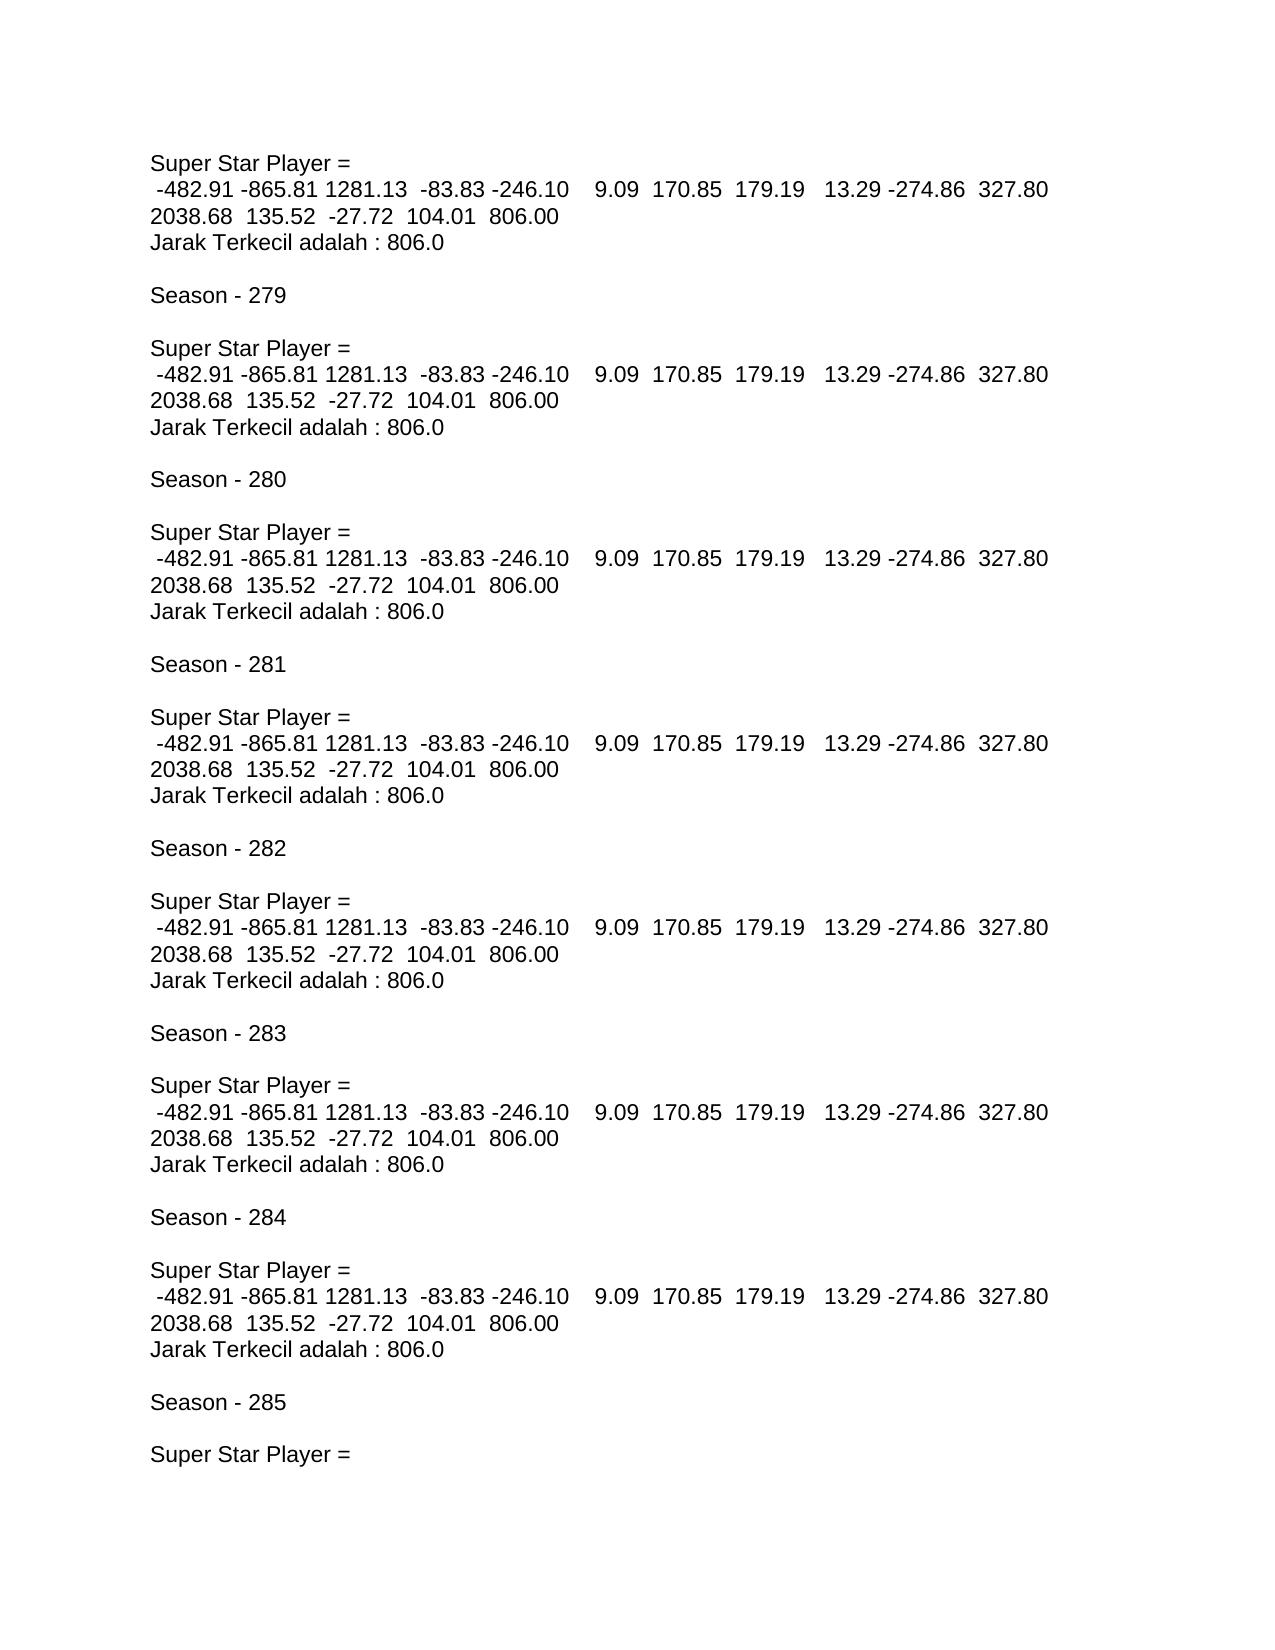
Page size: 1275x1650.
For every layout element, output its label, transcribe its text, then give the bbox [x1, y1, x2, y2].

text Season - 284 [150, 1204, 1125, 1231]
text Season - 282 [150, 835, 1125, 862]
text Season - 285 [150, 1389, 1125, 1415]
text Jarak Terkecil adalah : 806.0 [150, 598, 1125, 624]
text Season - 281 [150, 651, 1125, 677]
text Super Star Player = [150, 1072, 1125, 1099]
text Super Star Player = [150, 1441, 1125, 1468]
text Super Star Player = [150, 519, 1125, 545]
text Super Star Player = [150, 334, 1125, 361]
text -482.91 -865.81 1281.13 -83.83 -246.10 9.09 170.85 179.19 13.29 -274.86 327.80 2038.68 135.52 -27.72 104.01 806.00 [150, 914, 1125, 967]
text Jarak Terkecil adalah : 806.0 [150, 967, 1125, 993]
text Super Star Player = [150, 150, 1125, 176]
text -482.91 -865.81 1281.13 -83.83 -246.10 9.09 170.85 179.19 13.29 -274.86 327.80 2038.68 135.52 -27.72 104.01 806.00 [150, 1099, 1125, 1151]
text Jarak Terkecil adalah : 806.0 [150, 229, 1125, 255]
text -482.91 -865.81 1281.13 -83.83 -246.10 9.09 170.85 179.19 13.29 -274.86 327.80 2038.68 135.52 -27.72 104.01 806.00 [150, 545, 1125, 598]
text Jarak Terkecil adalah : 806.0 [150, 782, 1125, 809]
text -482.91 -865.81 1281.13 -83.83 -246.10 9.09 170.85 179.19 13.29 -274.86 327.80 2038.68 135.52 -27.72 104.01 806.00 [150, 361, 1125, 413]
text Jarak Terkecil adalah : 806.0 [150, 1336, 1125, 1362]
text Jarak Terkecil adalah : 806.0 [150, 413, 1125, 440]
text Super Star Player = [150, 1257, 1125, 1283]
text Season - 280 [150, 466, 1125, 493]
text -482.91 -865.81 1281.13 -83.83 -246.10 9.09 170.85 179.19 13.29 -274.86 327.80 2038.68 135.52 -27.72 104.01 806.00 [150, 730, 1125, 782]
text Super Star Player = [150, 888, 1125, 914]
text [150, 1283, 1125, 1336]
text Season - 279 [150, 282, 1125, 308]
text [150, 176, 1125, 229]
text Season - 283 [150, 1020, 1125, 1046]
text Super Star Player = [150, 703, 1125, 730]
text Jarak Terkecil adalah : 806.0 [150, 1151, 1125, 1178]
